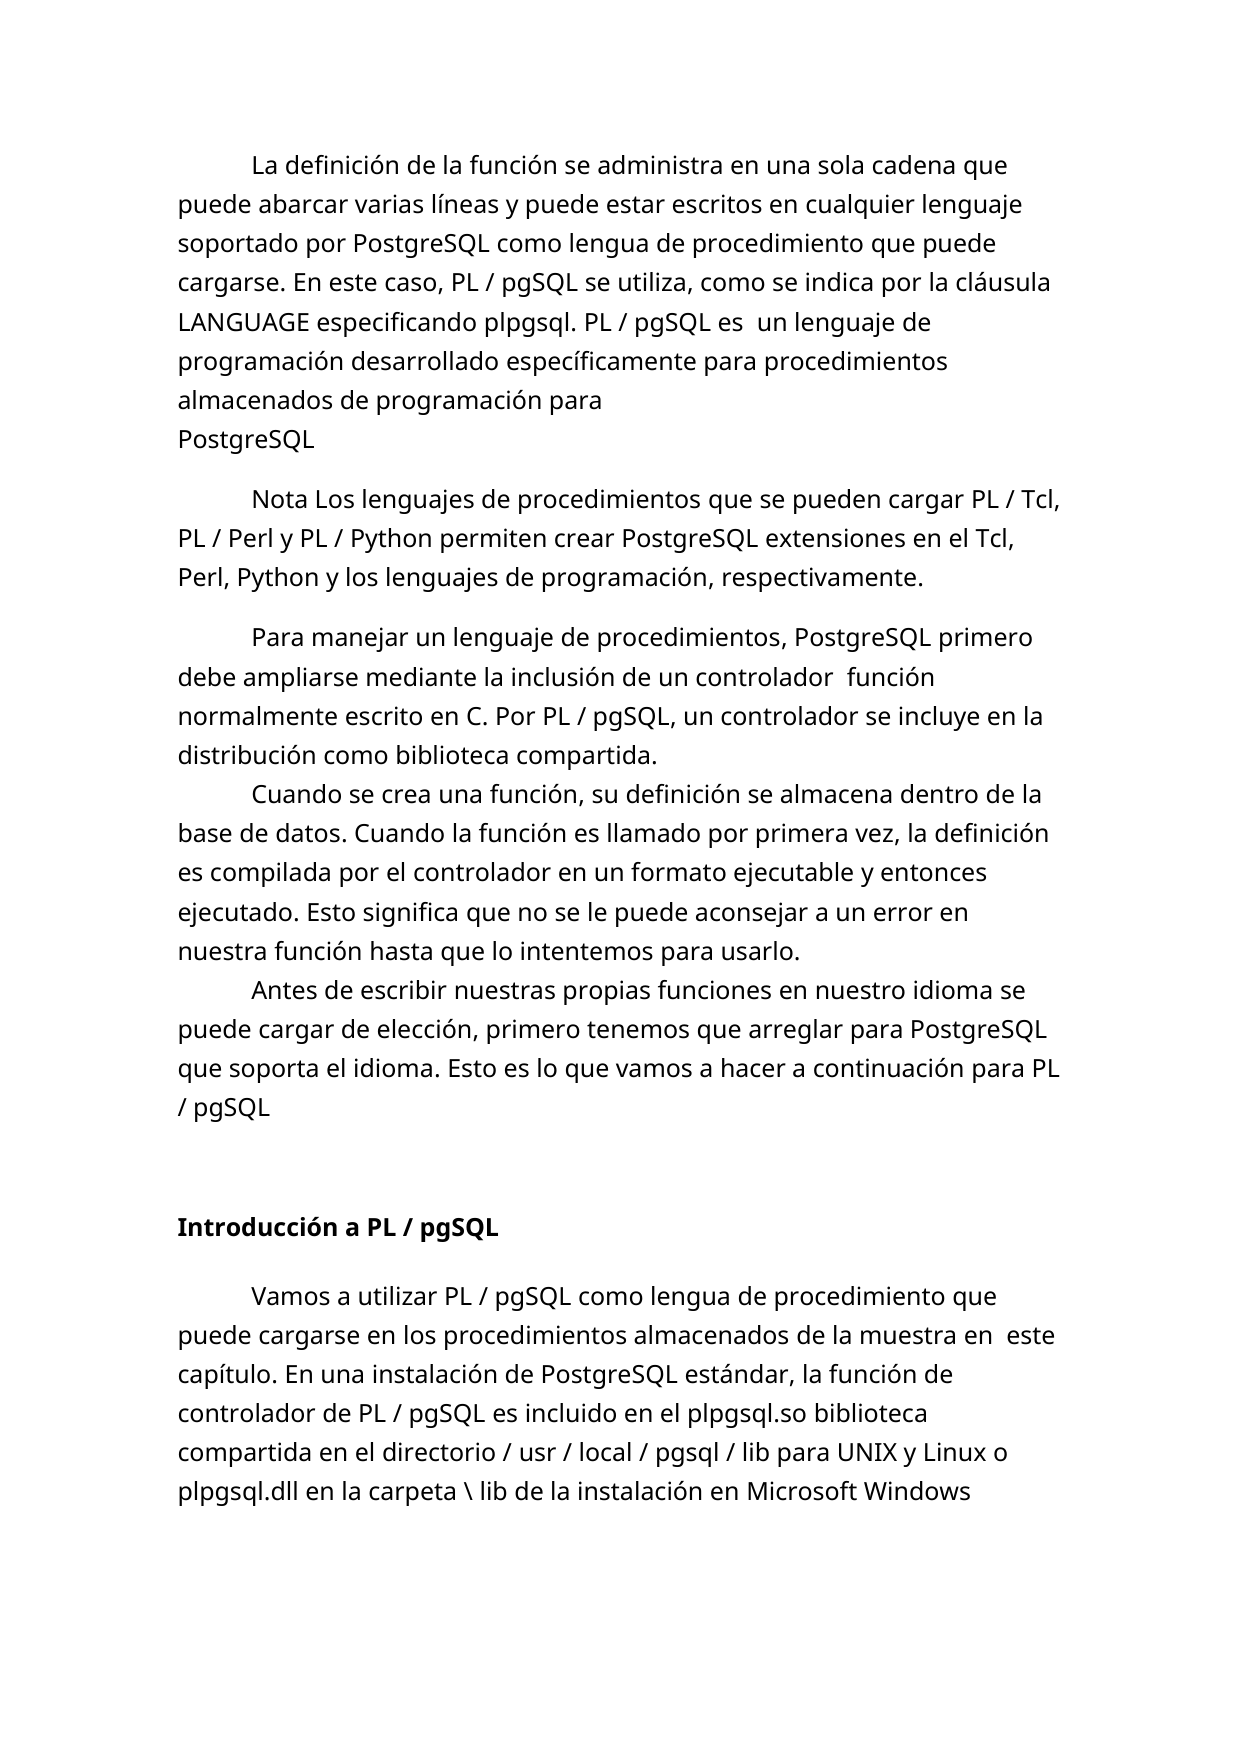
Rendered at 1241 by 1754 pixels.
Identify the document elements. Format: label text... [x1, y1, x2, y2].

text Vamos a utilizar PL / pgSQL como lengua de procedimiento que puede cargarse en los procedimientos almacenados de la muestra en este capítulo. En una instalación de PostgreSQL estándar, la función de controlador de PL / pgSQL es incluido en el plpgsql.so biblioteca compartida en el directorio / usr / local / pgsql / lib para UNIX y Linux o plpgsql.dll en la carpeta \ lib de la instalación en Microsoft Windows [177, 1278, 1063, 1508]
text Introducción a PL / pgSQL [177, 1210, 1063, 1244]
text Para manejar un lenguaje de procedimientos, PostgreSQL primero debe ampliarse mediante la inclusión de un controlador función normalmente escrito en C. Por PL / pgSQL, un controlador se incluye en la distribución como biblioteca compartida. Cuando se crea una función, su definición se almacena dentro de la base de datos. Cuando la función es llamado por primera vez, la definición es compilada por el controlador en un formato ejecutable y entonces ejecutado. Esto significa que no se le puede aconsejar a un error en nuestra función hasta que lo intentemos para usarlo. Antes de escribir nuestras propias funciones en nuestro idioma se puede cargar de elección, primero tenemos que arreglar para PostgreSQL que soporta el idioma. Esto es lo que vamos a hacer a continuación para PL / pgSQL [177, 620, 1063, 1124]
text La definición de la función se administra en una sola cadena que puede abarcar varias líneas y puede estar escritos en cualquier lenguaje soportado por PostgreSQL como lengua de procedimiento que puede cargarse. En este caso, PL / pgSQL se utiliza, como se indica por la cláusula LANGUAGE especificando plpgsql. PL / pgSQL es un lenguaje de programación desarrollado específicamente para procedimientos almacenados de programación para PostgreSQL [177, 148, 1063, 456]
text Nota Los lenguajes de procedimientos que se pueden cargar PL / Tcl, PL / Perl y PL / Python permiten crear PostgreSQL extensiones en el Tcl, Perl, Python y los lenguajes de programación, respectivamente. [177, 482, 1063, 594]
